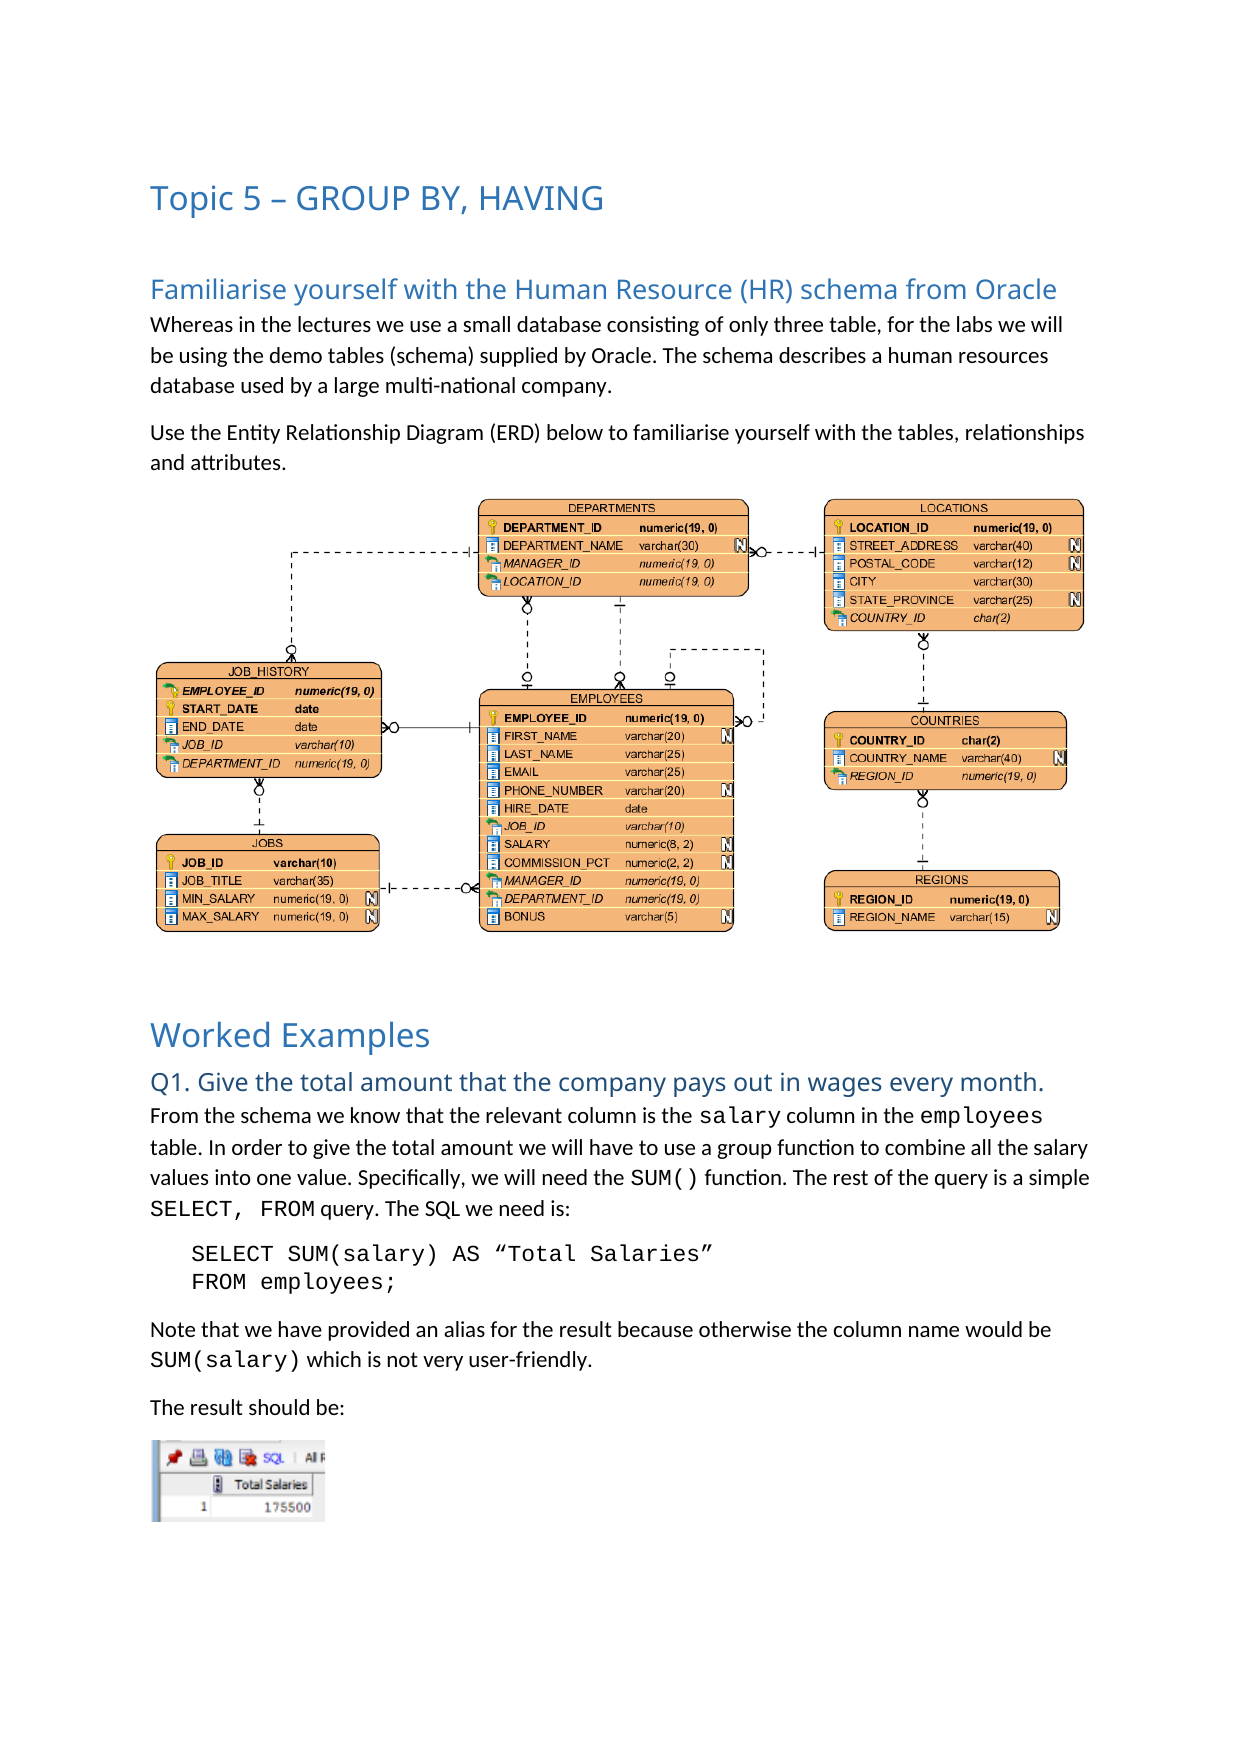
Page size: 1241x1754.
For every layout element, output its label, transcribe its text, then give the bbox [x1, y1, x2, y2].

text SELECT SUM(salary) AS “Total Salaries” [150, 1242, 1090, 1268]
text Whereas in the lectures we use a small database consisting of only three table, for the labs we will be using the demo tables (schema) supplied by Oracle. The schema describes a human resources database used by a large multi-national company. [150, 311, 1090, 399]
picture [150, 495, 1091, 938]
text Note that we have provided an alias for the result because otherwise the column name would be SUM(salary) which is not very user-friendly. [150, 1315, 1090, 1374]
subtitle Topic 5 – GROUP BY, HAVING [150, 175, 1090, 220]
subtitle Q1. Give the total amount that the company pays out in wages every month. [150, 1065, 1090, 1099]
text Use the Entity Relationship Diagram (ERD) below to familiarise yourself with the tables, relationships and attributes. [150, 418, 1090, 476]
text The result should be: [150, 1393, 1090, 1421]
picture [150, 1440, 325, 1522]
subtitle Familiarise yourself with the Human Resource (HR) schema from Oracle [150, 271, 1090, 308]
text From the schema we know that the relevant column is the salary column in the employees table. In order to give the total amount we will have to use a group function to combine all the salary values into one value. Specifically, we will need the SUM() function. The rest of the query is a simple SELECT, FROM query. The SQL we need is: [150, 1101, 1090, 1223]
subtitle Worked Examples [150, 1012, 1090, 1057]
text FROM employees; [150, 1270, 1090, 1296]
